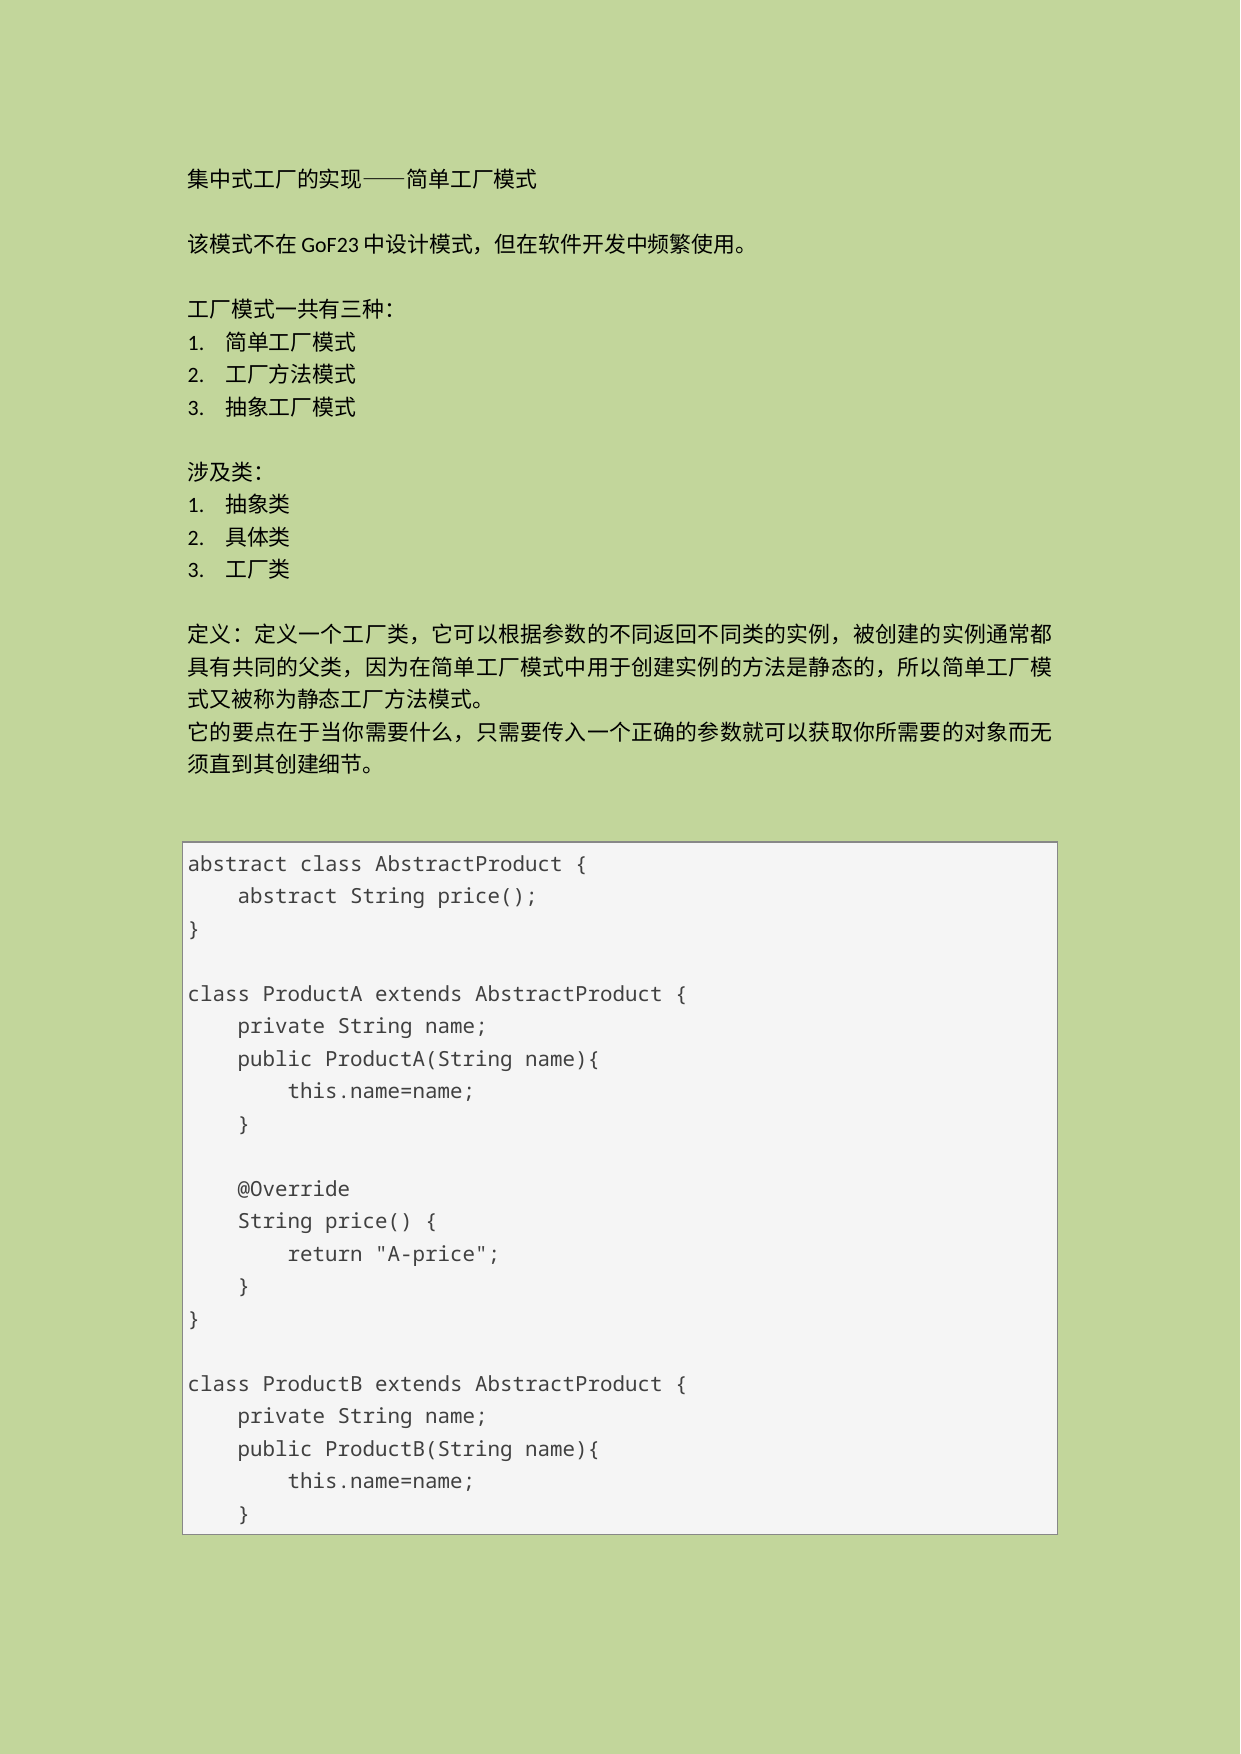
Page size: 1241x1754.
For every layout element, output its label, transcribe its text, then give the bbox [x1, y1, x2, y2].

list 简单工厂模式 [187, 324, 1053, 357]
list 抽象工厂模式 [187, 389, 1053, 422]
list 工厂类 [187, 552, 1053, 584]
text 工厂模式一共有三种： [187, 292, 1053, 324]
text 集中式工厂的实现——简单工厂模式 [187, 162, 1053, 194]
list 具体类 [187, 519, 1053, 552]
text 该模式不在GoF23中设计模式，但在软件开发中频繁使用。 [187, 227, 1053, 259]
text 定义：定义一个工厂类，它可以根据参数的不同返回不同类的实例，被创建的实例通常都具有共同的父类，因为在简单工厂模式中用于创建实例的方法是静态的，所以简单工厂模式又被称为静态工厂方法模式。 [187, 617, 1053, 714]
list 工厂方法模式 [187, 357, 1053, 389]
list 抽象类 [187, 487, 1053, 519]
text 它的要点在于当你需要什么，只需要传入一个正确的参数就可以获取你所需要的对象而无须直到其创建细节。 [187, 714, 1053, 779]
text 涉及类： [187, 454, 1053, 487]
